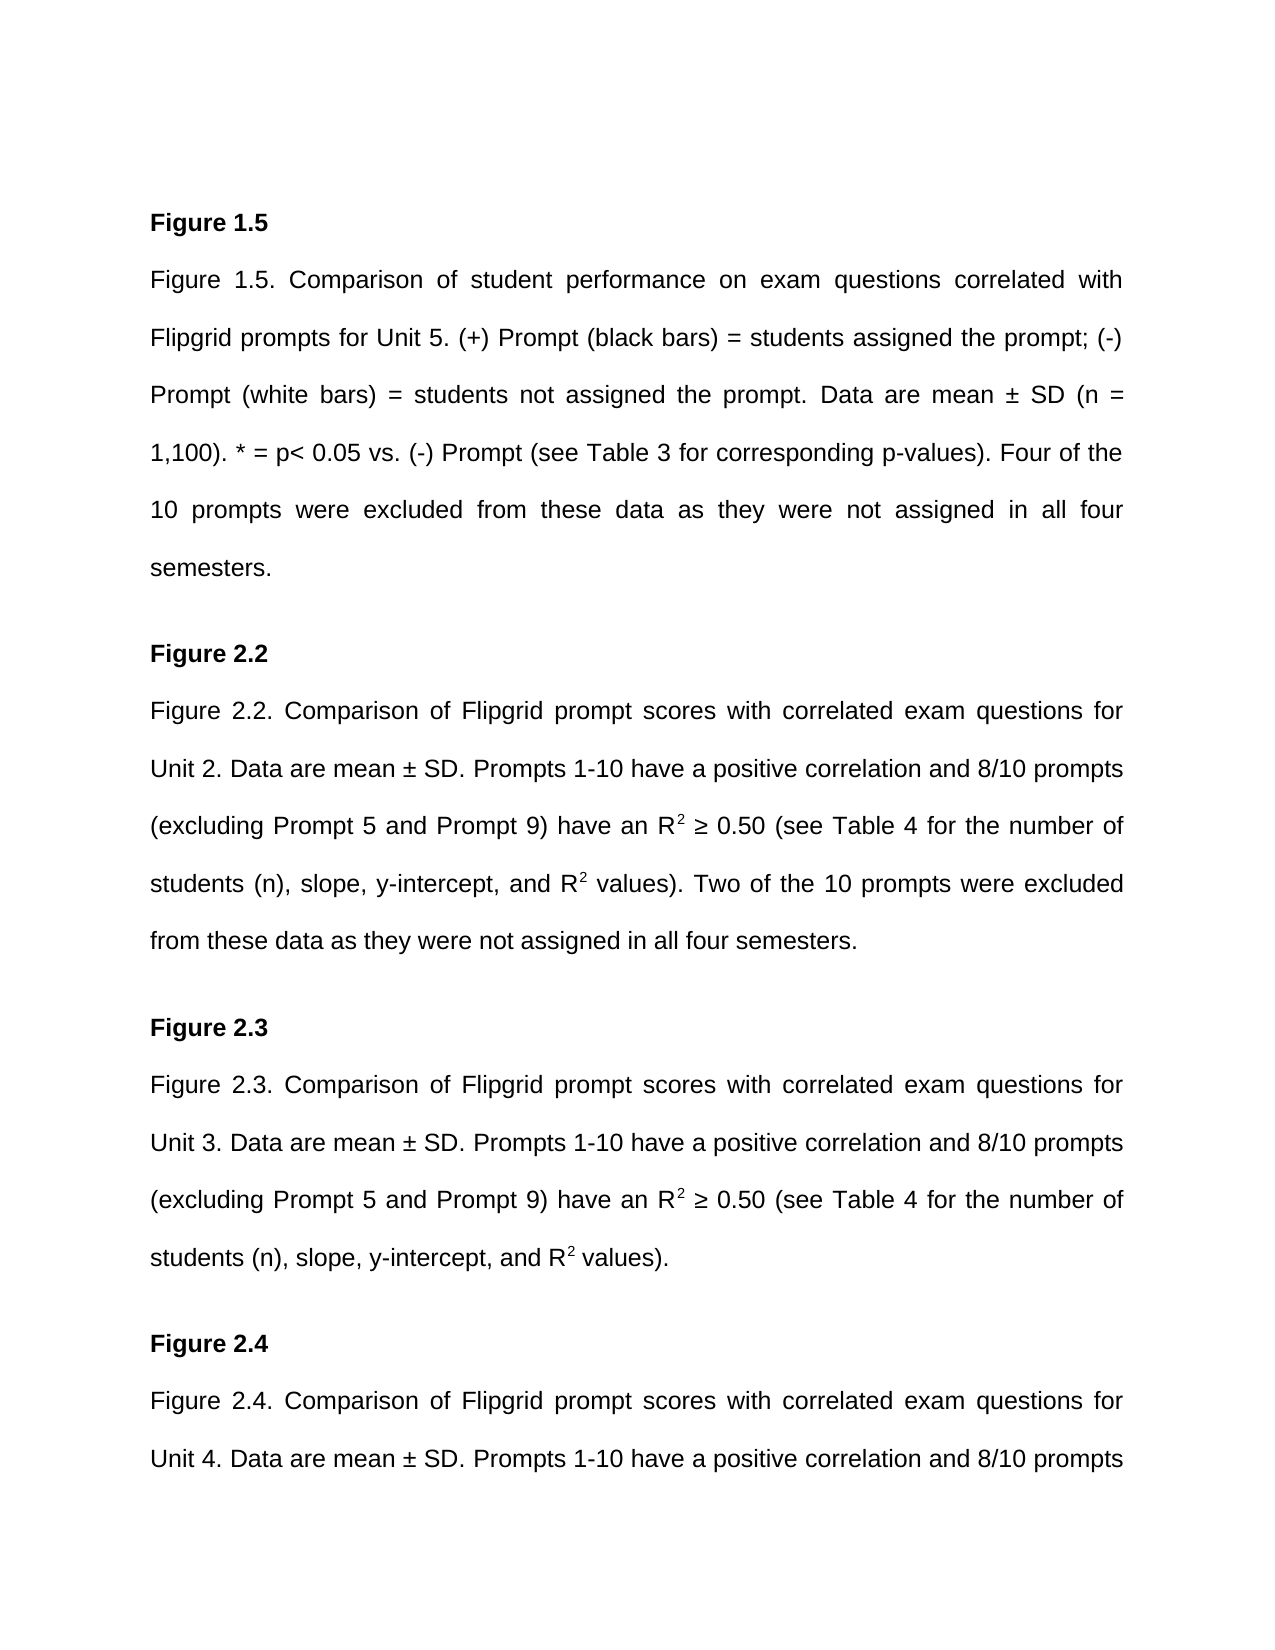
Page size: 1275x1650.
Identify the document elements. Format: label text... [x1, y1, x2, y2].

text Figure 2.3. Comparison of Flipgrid prompt scores with correlated exam questions for Unit 3. Data are mean ± SD. Prompts 1-10 have a positive correlation and 8/10 prompts (excluding Prompt 5 and Prompt 9) have an R2 ≥ 0.50 (see Table 4 for the number of students (n), slope, y-intercept, and R2 values). [150, 1070, 1125, 1271]
text Figure 1.5 [150, 207, 1125, 236]
text Figure 2.2 [150, 639, 1125, 667]
text Figure 2.2. Comparison of Flipgrid prompt scores with correlated exam questions for Unit 2. Data are mean ± SD. Prompts 1-10 have a positive correlation and 8/10 prompts (excluding Prompt 5 and Prompt 9) have an R2 ≥ 0.50 (see Table 4 for the number of students (n), slope, y-intercept, and R2 values). Two of the 10 prompts were excluded from these data as they were not assigned in all four semesters. [150, 696, 1125, 955]
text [150, 1386, 1125, 1472]
text Figure 1.5. Comparison of student performance on exam questions correlated with Flipgrid prompts for Unit 5. (+) Prompt (black bars) = students assigned the prompt; (-) Prompt (white bars) = students not assigned the prompt. Data are mean ± SD (n = 1,100). * = p< 0.05 vs. (-) Prompt (see Table 3 for corresponding p-values). Four of the 10 prompts were excluded from these data as they were not assigned in all four semesters. [150, 265, 1125, 581]
text Figure 2.4 [150, 1329, 1125, 1357]
text Figure 2.3 [150, 1012, 1125, 1041]
